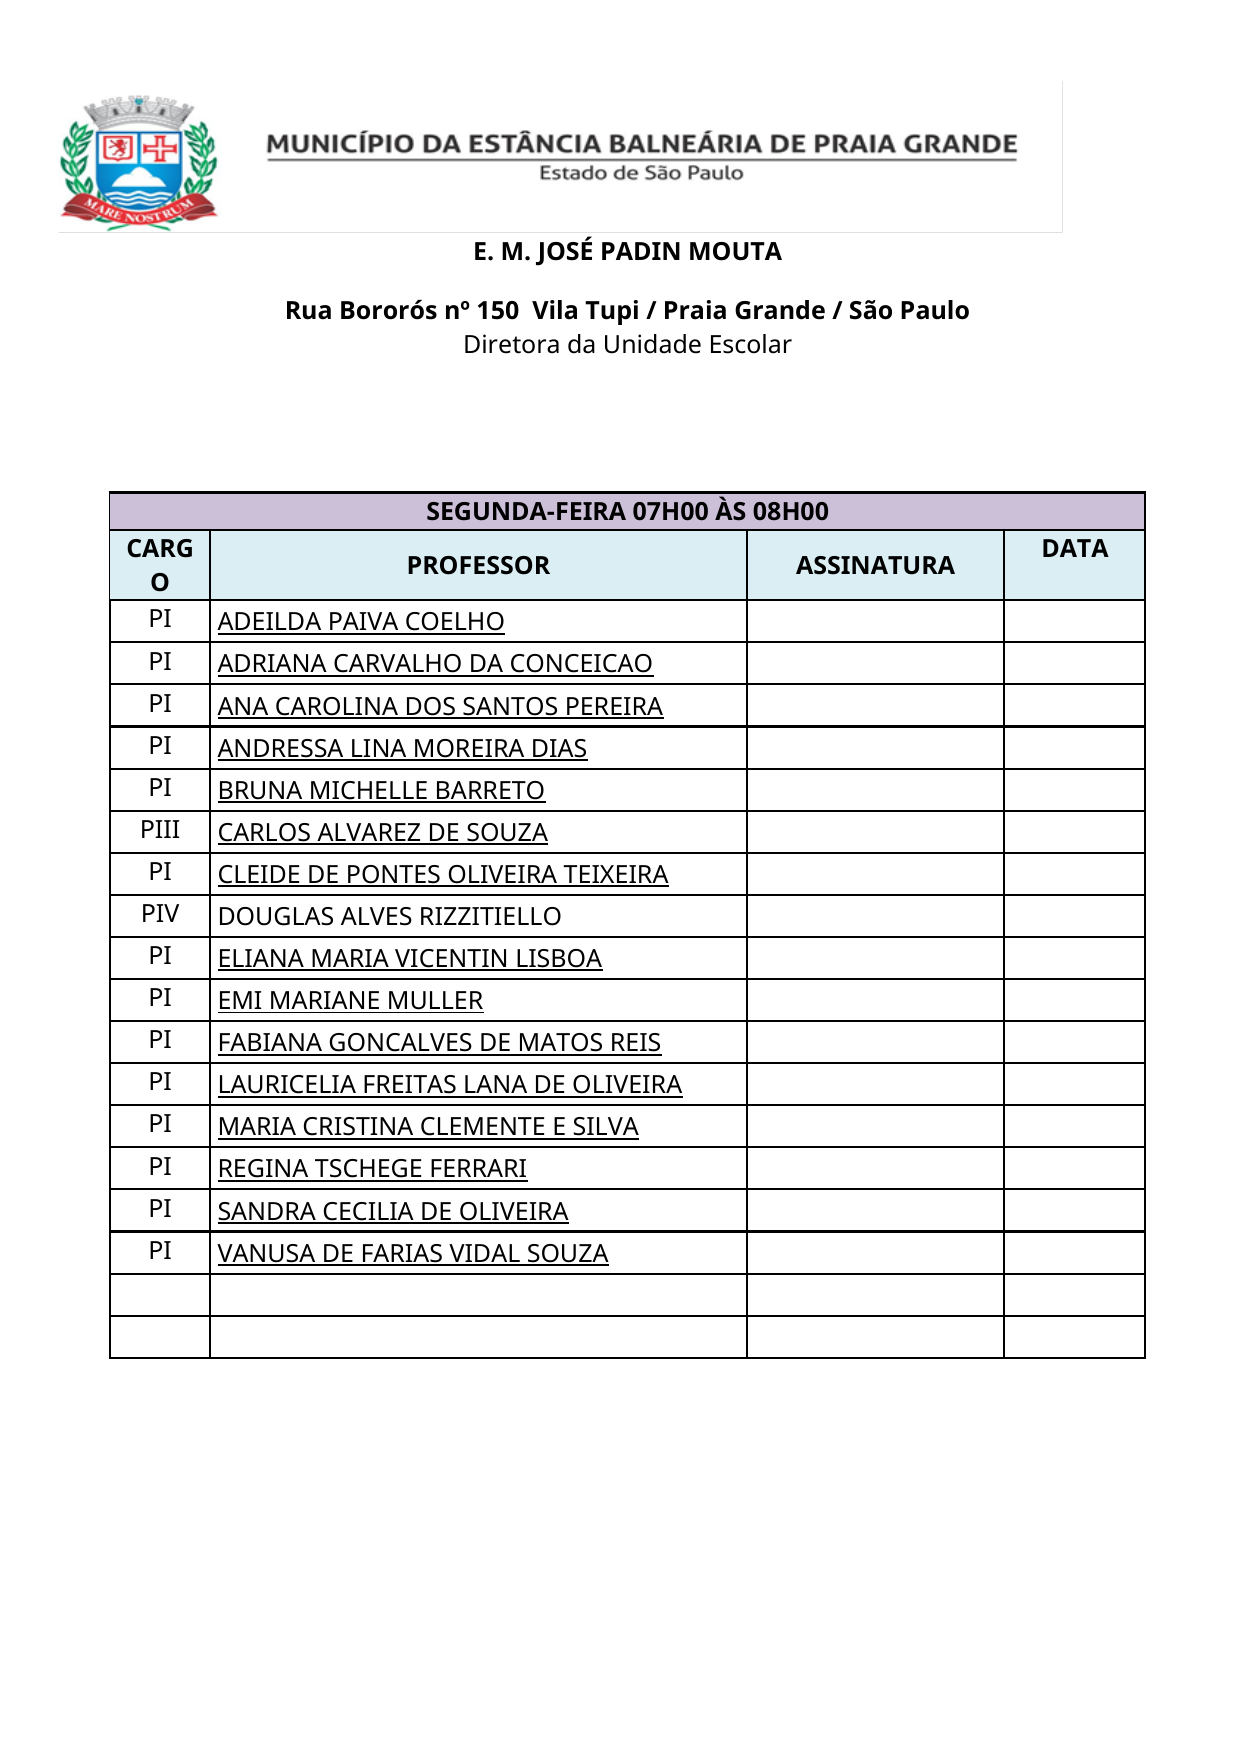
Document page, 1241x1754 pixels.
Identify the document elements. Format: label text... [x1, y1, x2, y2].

table_cell DOUGLAS ALVES RIZZITIELLO [211, 896, 746, 936]
table_cell LAURICELIA FREITAS LANA DE OLIVEIRA [211, 1064, 746, 1104]
table_cell VANUSA DE FARIAS VIDAL SOUZA [211, 1233, 746, 1272]
table_cell [748, 1064, 1003, 1104]
table_cell [1005, 685, 1144, 725]
table_cell [1005, 938, 1144, 978]
table_cell [748, 980, 1003, 1020]
table_cell [111, 1317, 209, 1357]
table_cell PI [111, 1022, 209, 1062]
table_cell ANA CAROLINA DOS SANTOS PEREIRA [211, 685, 746, 725]
table_cell ASSINATURA [748, 531, 1003, 599]
table_cell CARLOS ALVAREZ DE SOUZA [211, 812, 746, 852]
table_cell PI [111, 938, 209, 978]
table_cell [1005, 728, 1144, 767]
table_cell [1005, 854, 1144, 894]
table_cell [1005, 1233, 1144, 1272]
table_cell [748, 1275, 1003, 1314]
table_cell CLEIDE DE PONTES OLIVEIRA TEIXEIRA [211, 854, 746, 894]
table_cell FABIANA GONCALVES DE MATOS REIS [211, 1022, 746, 1062]
table_cell EMI MARIANE MULLER [211, 980, 746, 1020]
table_cell PI [111, 685, 209, 725]
table_cell [748, 938, 1003, 978]
table_cell [748, 1148, 1003, 1188]
table_cell [1005, 770, 1144, 809]
table_cell [748, 685, 1003, 725]
table_cell ELIANA MARIA VICENTIN LISBOA [211, 938, 746, 978]
table_cell ADEILDA PAIVA COELHO [211, 601, 746, 641]
table_cell [1005, 1064, 1144, 1104]
text Diretora da Unidade Escolar [118, 326, 1137, 360]
table_cell PIV [111, 896, 209, 936]
table_cell [748, 1190, 1003, 1230]
table_cell [1005, 812, 1144, 852]
table_cell SANDRA CECILIA DE OLIVEIRA [211, 1190, 746, 1230]
table_cell PI [111, 1148, 209, 1188]
table_cell PI [111, 854, 209, 894]
table_cell [748, 854, 1003, 894]
table_cell [1005, 1106, 1144, 1146]
table_cell [748, 812, 1003, 852]
table_cell BRUNA MICHELLE BARRETO [211, 770, 746, 809]
table_cell CARGO [110, 531, 209, 599]
table_cell [748, 1317, 1003, 1357]
table_cell MARIA CRISTINA CLEMENTE E SILVA [211, 1106, 746, 1146]
table_cell [1005, 1022, 1144, 1062]
table_cell [748, 1022, 1003, 1062]
table_cell ANDRESSA LINA MOREIRA DIAS [211, 728, 746, 767]
table_cell [1005, 1190, 1144, 1230]
table_cell PI [111, 1106, 209, 1146]
table_cell [748, 728, 1003, 767]
table_cell [748, 643, 1003, 683]
table_cell [748, 1233, 1003, 1272]
table_cell [748, 1106, 1003, 1146]
table_cell REGINA TSCHEGE FERRARI [211, 1148, 746, 1188]
table_cell [1005, 896, 1144, 936]
table_cell PI [111, 728, 209, 767]
table_cell [1005, 980, 1144, 1020]
table_cell PROFESSOR [211, 531, 746, 599]
table_cell [1005, 1148, 1144, 1188]
table_header SEGUNDA-FEIRA 07H00 ÀS 08H00 [110, 494, 1144, 529]
table_cell [111, 1275, 209, 1314]
table_cell DATA [1005, 531, 1144, 599]
table_cell [748, 896, 1003, 936]
table_cell ADRIANA CARVALHO DA CONCEICAO [211, 643, 746, 683]
table_cell [1005, 601, 1144, 641]
table_cell PI [111, 770, 209, 809]
table_cell [748, 601, 1003, 641]
table_cell [211, 1317, 746, 1357]
table_cell [211, 1275, 746, 1314]
table_cell PIII [111, 812, 209, 852]
table_cell [1005, 643, 1144, 683]
table_cell PI [111, 1190, 209, 1230]
picture [58, 81, 1064, 234]
table_cell [748, 770, 1003, 809]
table_cell PI [111, 1064, 209, 1104]
table_cell PI [111, 601, 209, 641]
table_cell [1005, 1317, 1144, 1357]
table_cell PI [111, 980, 209, 1020]
table_cell PI [111, 1233, 209, 1272]
table_cell [1005, 1275, 1144, 1314]
table_cell PI [111, 643, 209, 683]
